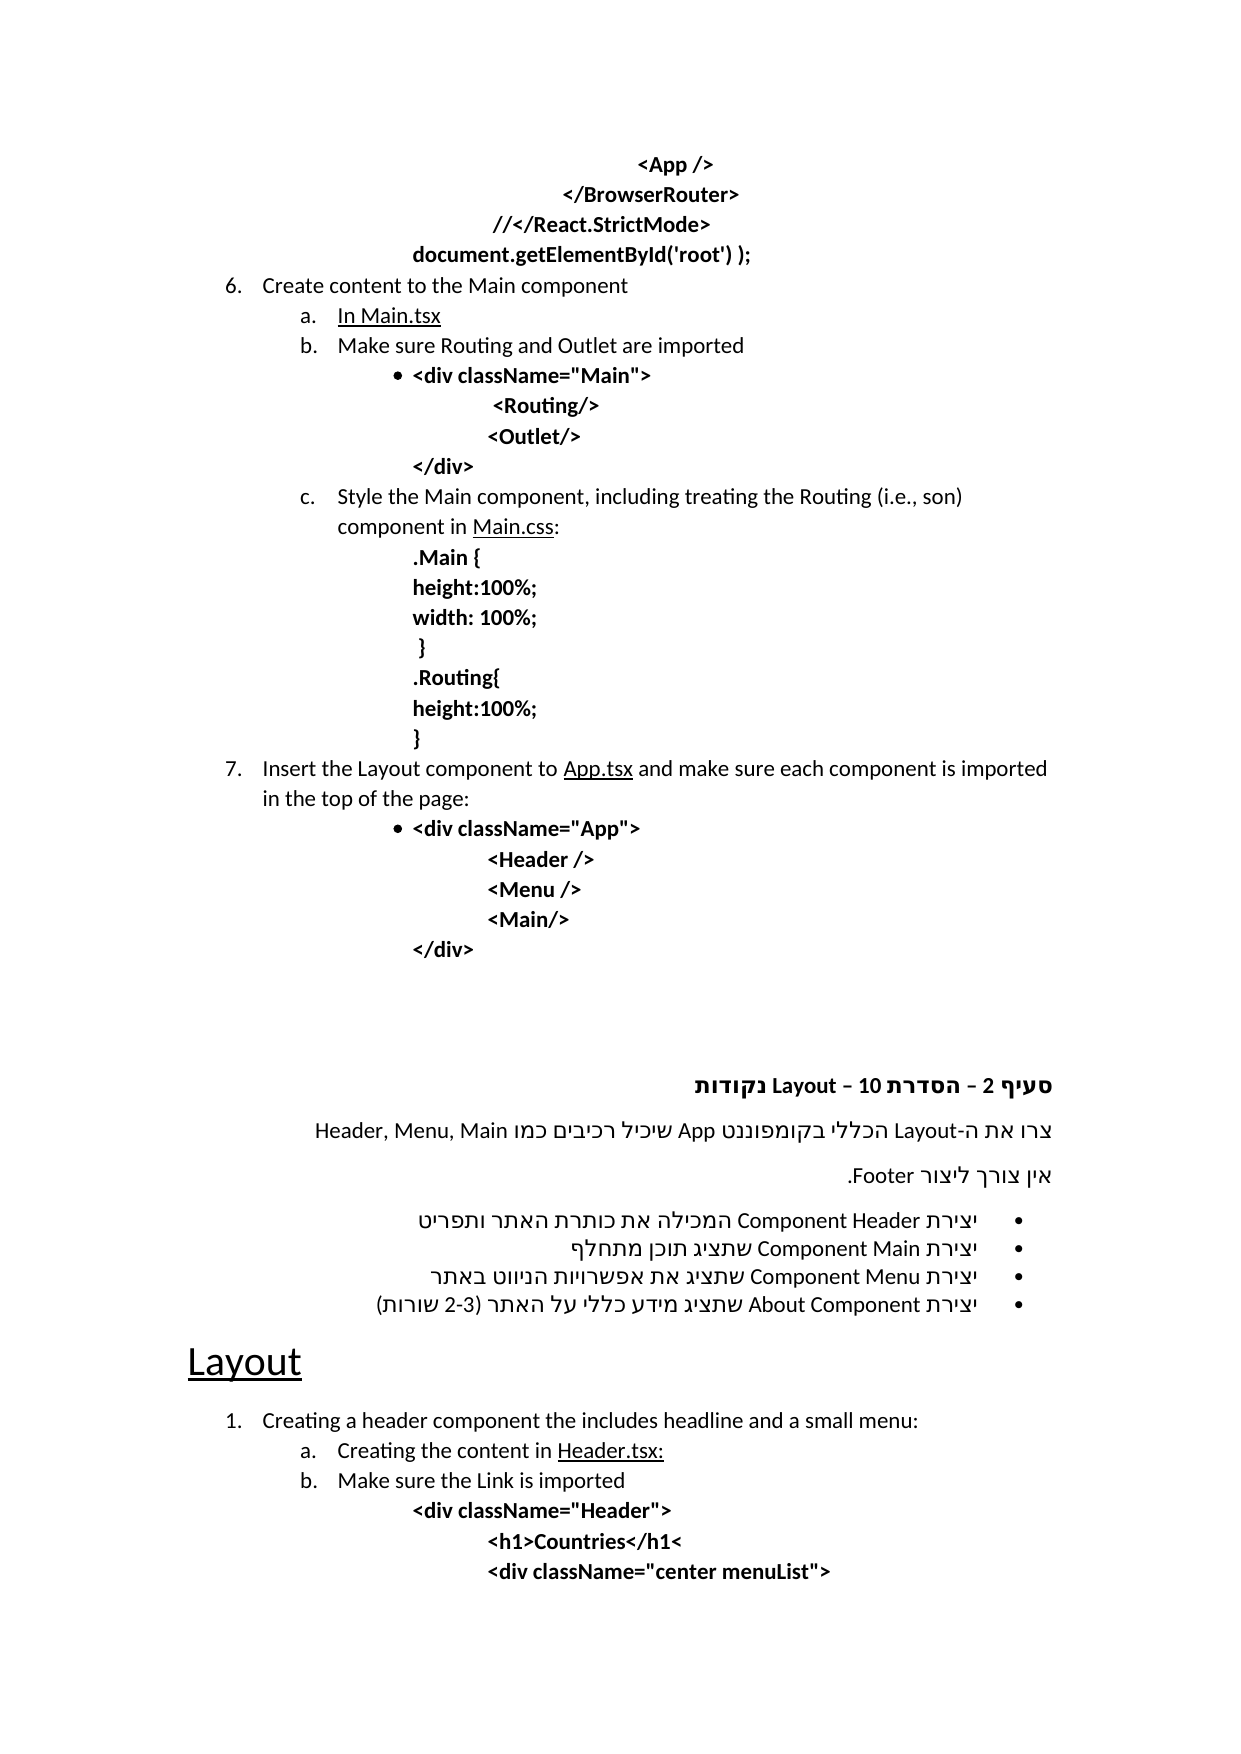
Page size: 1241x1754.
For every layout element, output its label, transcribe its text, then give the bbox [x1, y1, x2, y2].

list יצירת Component Main שתציג תוכן מתחלף [187, 1234, 1015, 1262]
list </div> [412, 452, 1053, 480]
list Make sure Routing and Outlet are imported [300, 331, 1053, 359]
list יצירת About Component שתציג מידע כללי על האתר (2-3 שורות) [187, 1290, 1015, 1318]
text Layout [187, 1334, 1053, 1385]
list </BrowserRouter> [562, 180, 1053, 208]
list <h1>Countries</h1< [487, 1527, 1053, 1555]
list In Main.tsx [300, 301, 1053, 329]
list <div className="Main"> [394, 361, 1053, 389]
list height:100%; [412, 573, 1053, 601]
list Create content to the Main component [225, 271, 1053, 299]
list יצירת Component Menu שתציג את אפשרויות הניווט באתר [187, 1262, 1015, 1290]
text אין צורך ליצור Footer. [187, 1161, 1053, 1189]
list } [412, 724, 1053, 752]
text סעיף 2 – הסדרת Layout – 10 נקודות [187, 1072, 1053, 1100]
list <App /> [562, 150, 1053, 178]
list <Routing/> [412, 392, 1053, 420]
list Insert the Layout component to App.tsx and make sure each component is imported in the top of the page: [225, 754, 1053, 812]
list height:100%; [412, 694, 1053, 722]
list document.getElementById('root') ); [412, 241, 1053, 269]
list </div> [412, 935, 1053, 963]
text צרו את ה-Layout הכללי בקומפוננט App שיכיל רכיבים כמו Header, Menu, Main [187, 1116, 1053, 1144]
list .Main { [412, 543, 1053, 571]
list .Routing{ [412, 663, 1053, 692]
list width: 100%; [412, 603, 1053, 631]
list Creating a header component the includes headline and a small menu: [225, 1406, 1053, 1434]
list //</React.StrictMode> [487, 210, 1053, 238]
list <div className="App"> [394, 814, 1053, 843]
list <Menu /> [412, 875, 1053, 903]
list Style the Main component, including treating the Routing (i.e., son) component in Main.css: [300, 482, 1053, 541]
list Creating the content in Header.tsx: [300, 1436, 1053, 1464]
list <Outlet/> [412, 422, 1053, 450]
list <div className="Header"> [412, 1497, 1053, 1525]
list יצירת Component Header המכילה את כותרת האתר ותפריט [187, 1206, 1015, 1234]
list Make sure the Link is imported [300, 1466, 1053, 1494]
list <Header /> [412, 845, 1053, 873]
list } [412, 633, 1053, 661]
list <div className="center menuList"> [487, 1557, 1053, 1585]
list <Main/> [412, 905, 1053, 933]
